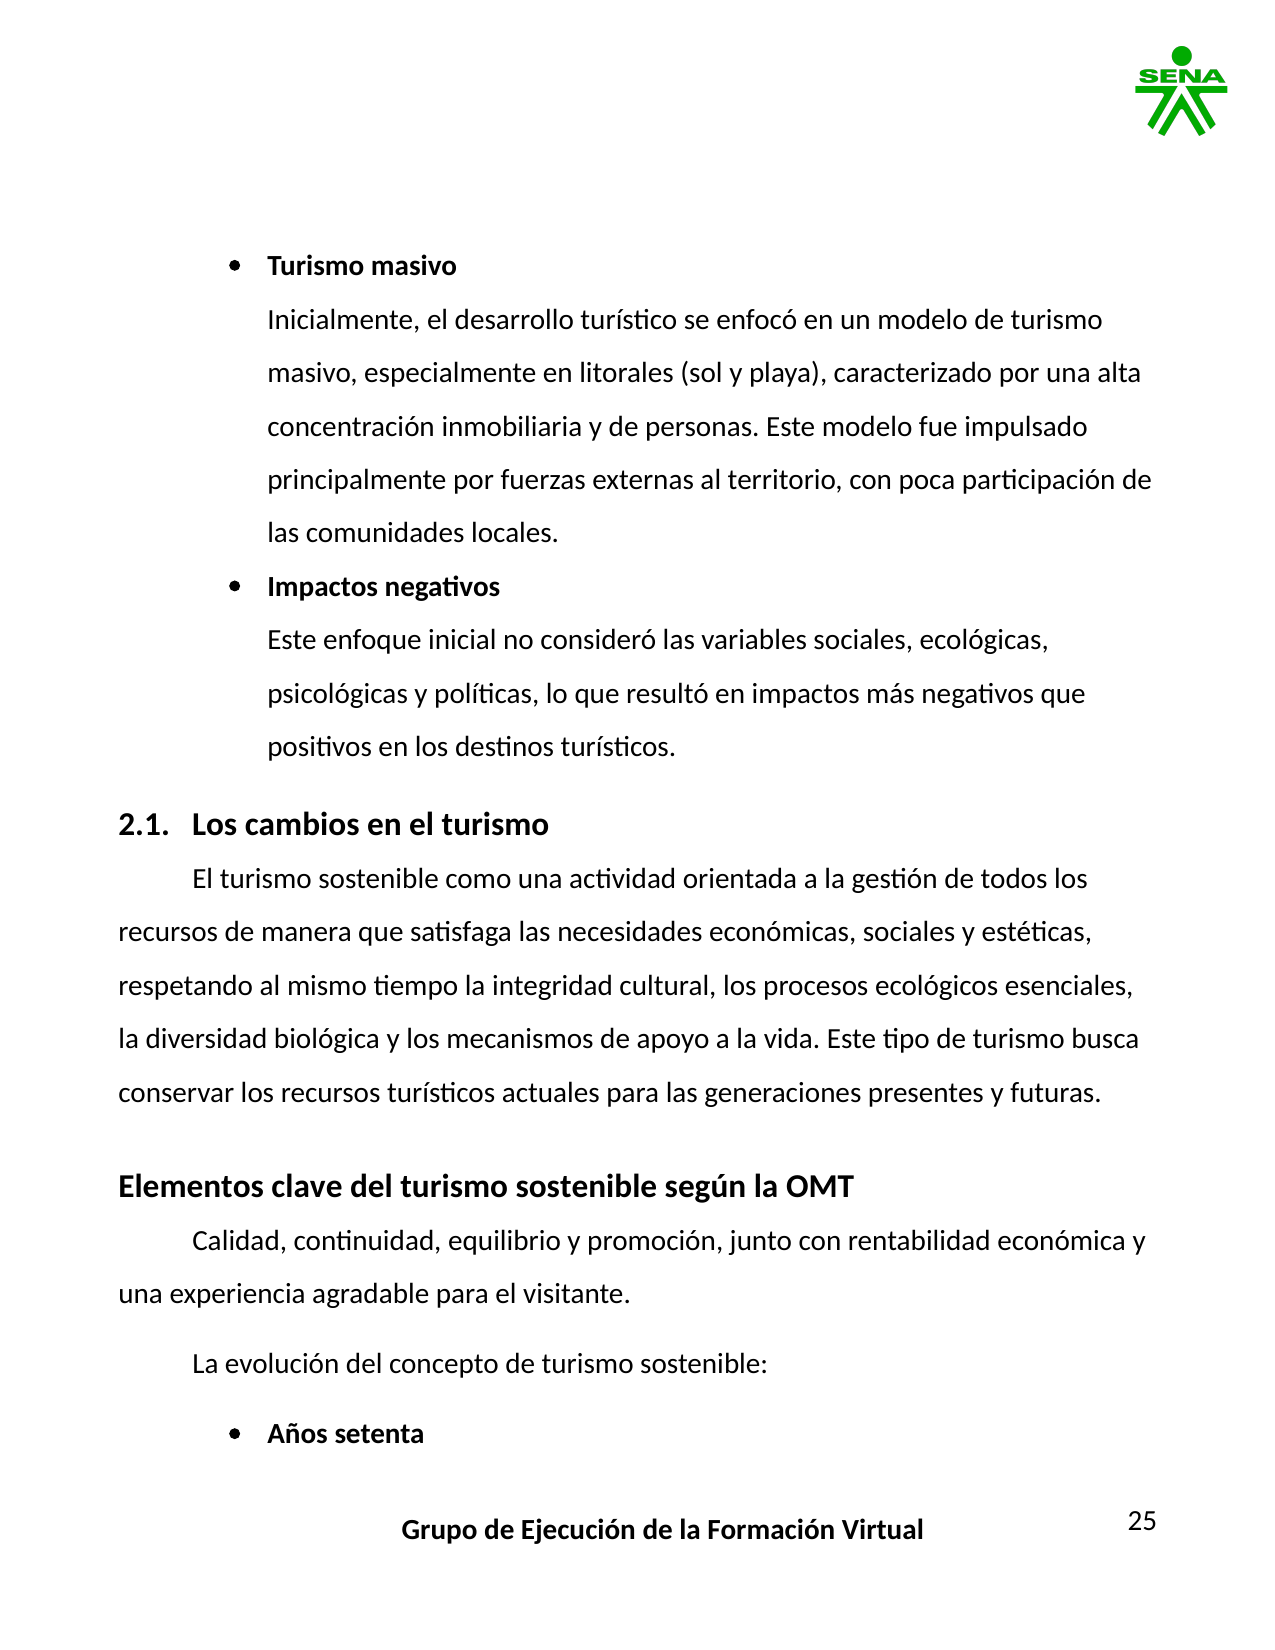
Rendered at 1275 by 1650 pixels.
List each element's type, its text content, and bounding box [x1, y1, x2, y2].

list Turismo masivo [229, 247, 1157, 283]
list Impactos negativos [229, 568, 1157, 603]
text El turismo sostenible como una actividad orientada a la gestión de todos los recursos de manera que satisfaga las necesidades económicas, sociales y estéticas, respetando al mismo tiempo la integridad cultural, los procesos ecológicos esenciales, la diversidad biológica y los mecanismos de apoyo a la vida. Este tipo de turismo busca conservar los recursos turísticos actuales para las generaciones presentes y futuras. [118, 860, 1157, 1109]
list Este enfoque inicial no consideró las variables sociales, ecológicas, psicológicas y políticas, lo que resultó en impactos más negativos que positivos en los destinos turísticos. [267, 621, 1157, 764]
list Inicialmente, el desarrollo turístico se enfocó en un modelo de turismo masivo, especialmente en litorales (sol y playa), caracterizado por una alta concentración inmobiliaria y de personas. Este modelo fue impulsado principalmente por fuerzas externas al territorio, con poca participación de las comunidades locales. [267, 301, 1157, 550]
list Años setenta [229, 1416, 1157, 1451]
text Calidad, continuidad, equilibrio y promoción, junto con rentabilidad económica y una experiencia agradable para el visitante. [118, 1222, 1157, 1311]
text La evolución del concepto de turismo sostenible: [118, 1346, 1157, 1381]
subtitle Los cambios en el turismo [118, 802, 1157, 843]
subtitle Elementos clave del turismo sostenible según la OMT [118, 1164, 1157, 1205]
picture [1135, 46, 1228, 136]
